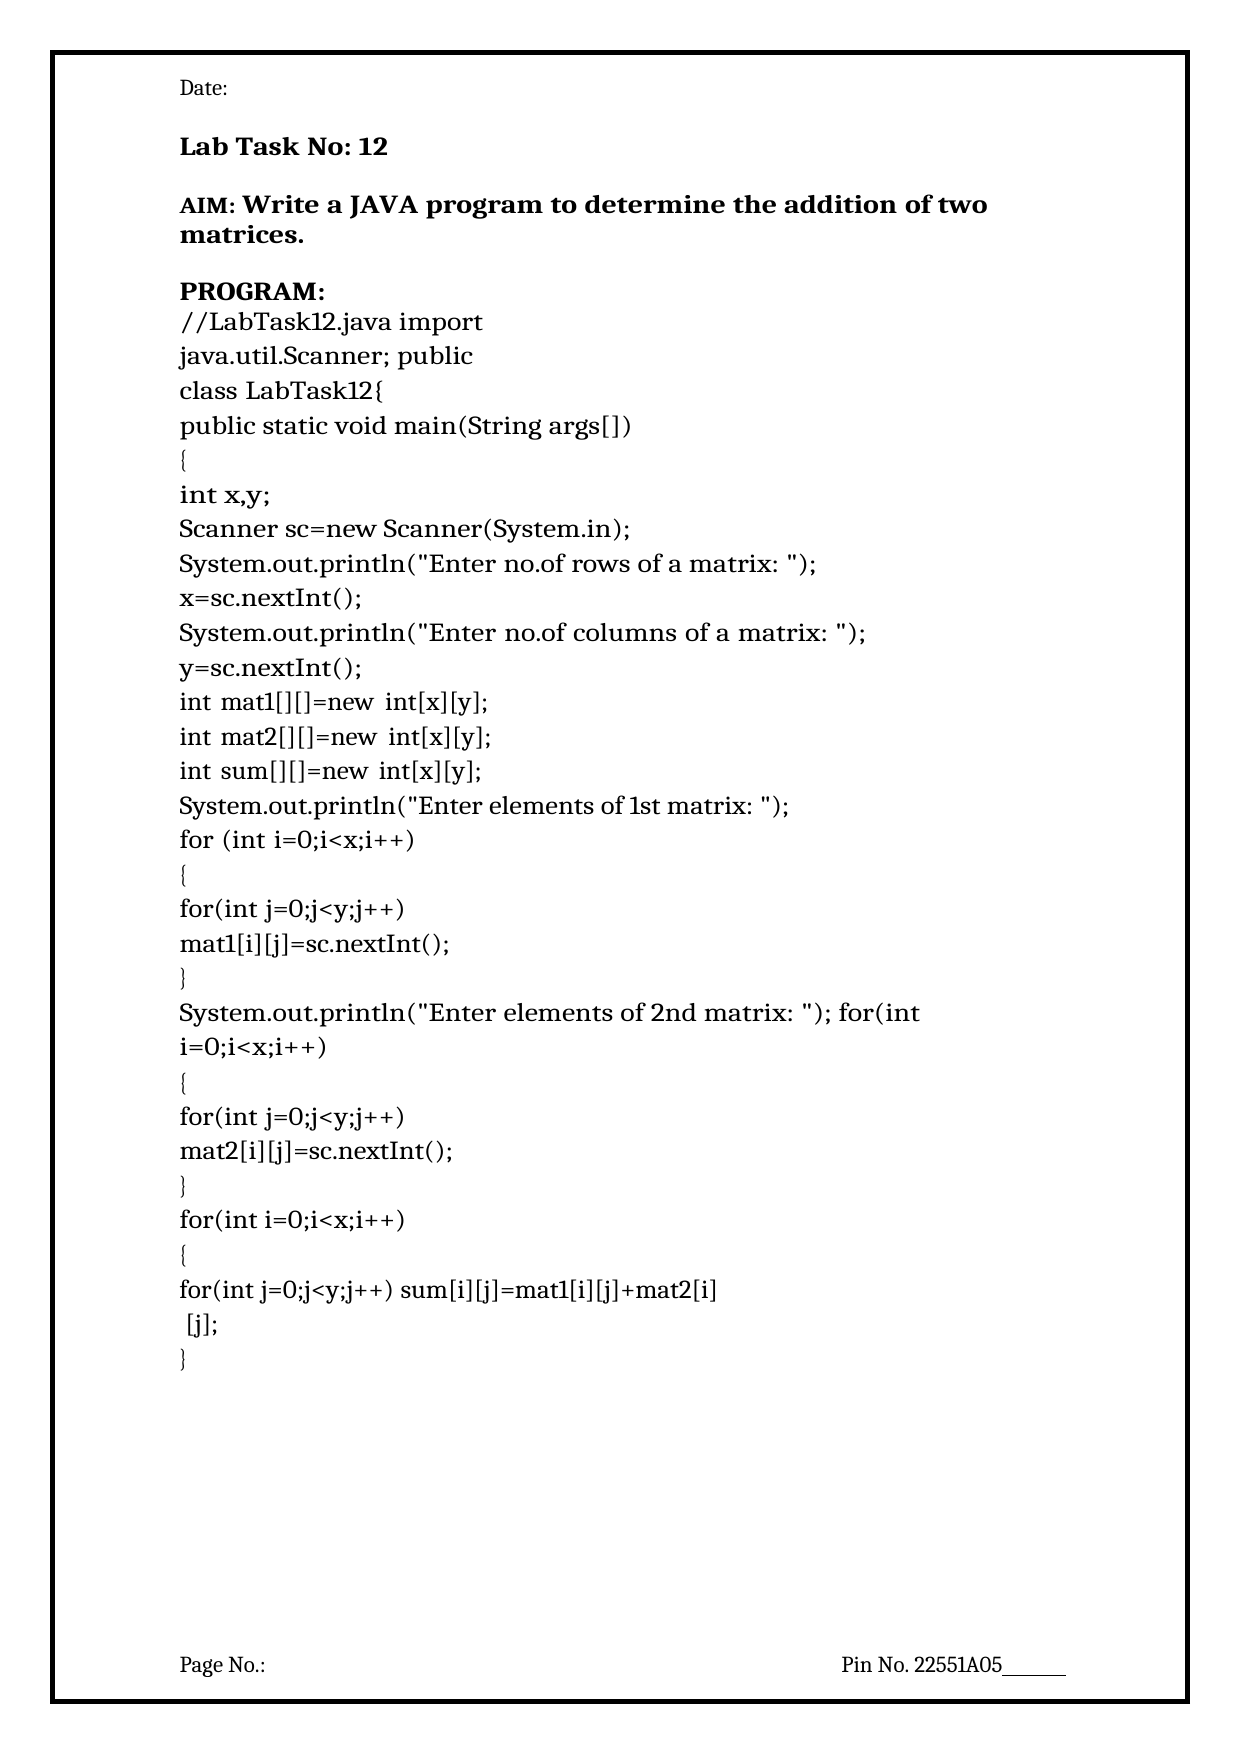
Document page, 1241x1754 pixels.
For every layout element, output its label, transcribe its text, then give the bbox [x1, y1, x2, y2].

text for(int j=0;j<y;j++) mat2[i][j]=sc.nextInt(); [179, 1102, 462, 1166]
text for(int j=0;j<y;j++) sum[i][j]=mat1[i][j]+mat2[i][j]; [179, 1274, 748, 1339]
text { [179, 1067, 1115, 1097]
text System.out.println("Enter no.of columns of a matrix: "); y=sc.nextInt(); [179, 618, 1023, 682]
text int sum[][]=new int[x][y]; [179, 756, 1115, 786]
text { [179, 445, 1115, 475]
text int x,y; [179, 480, 1115, 510]
subtitle Lab Task No: 12 [179, 132, 1115, 162]
text public static void main(String args[]) [179, 410, 1115, 441]
text } [179, 1343, 1115, 1373]
text int mat1[][]=new int[x][y]; [179, 687, 1115, 717]
text System.out.println("Enter elements of 1st matrix: "); for (int i=0;i<x;i++) [179, 791, 821, 855]
text for(int i=0;i<x;i++) [179, 1205, 1115, 1235]
text } [179, 1171, 1115, 1201]
text AIM: Write a JAVA program to determine the addition of two matrices. [179, 190, 1115, 250]
subtitle PROGRAM: [179, 277, 1115, 307]
text { [179, 859, 1115, 889]
text for(int j=0;j<y;j++) mat1[i][j]=sc.nextInt(); [179, 894, 462, 959]
text { [179, 1240, 1115, 1270]
text int mat2[][]=new int[x][y]; [179, 721, 1115, 751]
text System.out.println("Enter elements of 2nd matrix: "); for(int i=0;i<x;i++) [179, 998, 940, 1062]
text Scanner sc=new Scanner(System.in); System.out.println("Enter no.of rows of a matrix: "); x=sc.nextInt(); [179, 514, 845, 613]
text } [179, 963, 1115, 993]
text //LabTask12.java import java.util.Scanner; public class LabTask12{ [179, 307, 494, 406]
